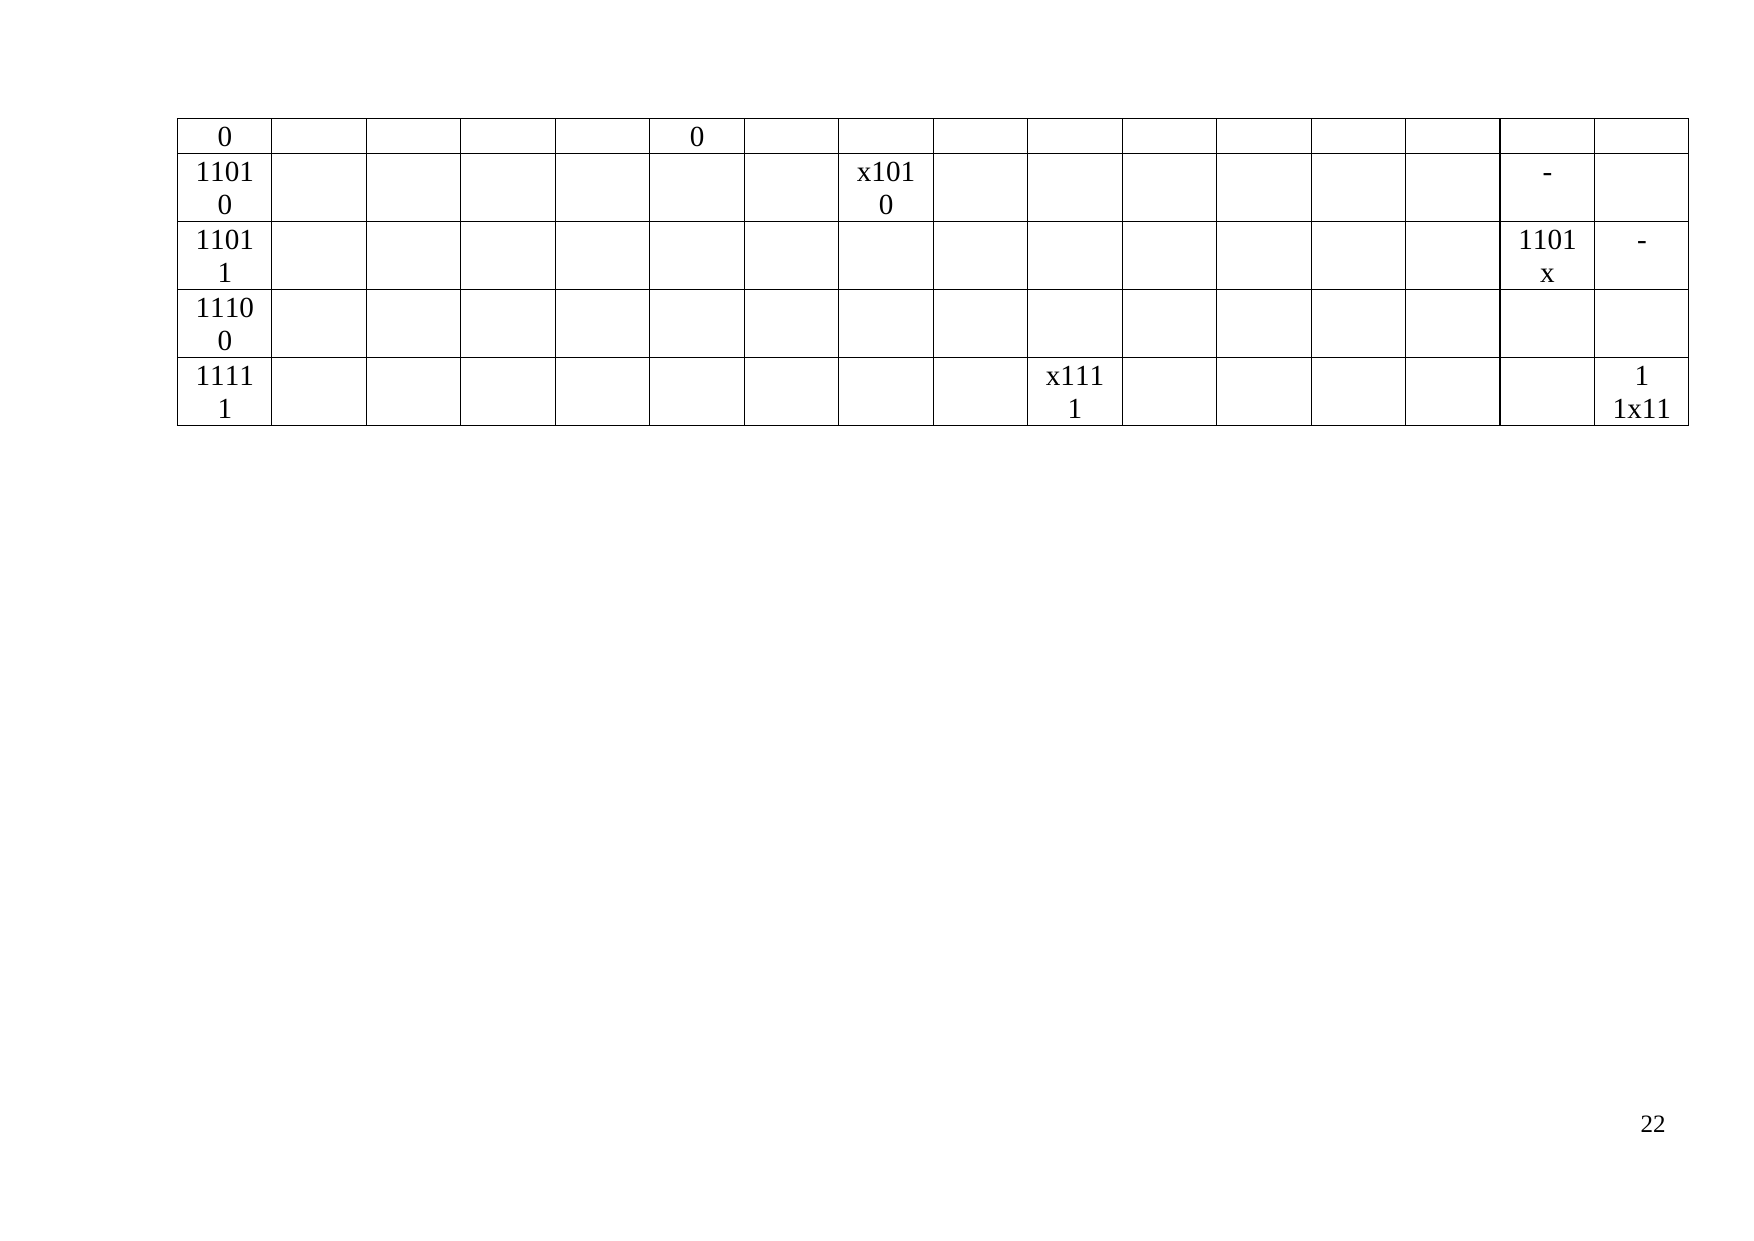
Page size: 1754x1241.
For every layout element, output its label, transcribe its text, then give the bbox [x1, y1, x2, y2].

table_cell [934, 119, 1027, 153]
table_cell [556, 222, 649, 289]
table_cell [272, 222, 366, 289]
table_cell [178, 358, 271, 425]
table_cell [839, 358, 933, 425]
table_cell [556, 119, 649, 153]
table_cell [1123, 119, 1216, 153]
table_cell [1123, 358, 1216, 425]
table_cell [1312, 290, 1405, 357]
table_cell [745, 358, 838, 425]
table_cell [1595, 154, 1688, 221]
table_cell [272, 154, 366, 221]
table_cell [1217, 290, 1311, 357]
table_cell [745, 154, 838, 221]
table_cell x1010 [839, 154, 933, 221]
table_cell [367, 154, 460, 221]
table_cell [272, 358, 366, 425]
table_cell [1217, 119, 1311, 153]
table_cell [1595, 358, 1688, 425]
table_cell 11011 [178, 222, 271, 289]
table_cell - [1501, 154, 1594, 221]
table_cell [1028, 119, 1122, 153]
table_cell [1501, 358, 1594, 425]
table_cell [650, 222, 744, 289]
table_cell [1501, 119, 1594, 153]
table_cell [367, 119, 460, 153]
table_cell [1028, 154, 1122, 221]
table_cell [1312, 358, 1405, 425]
table_cell [745, 222, 838, 289]
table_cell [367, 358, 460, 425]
table_cell [461, 290, 555, 357]
table_cell [745, 119, 838, 153]
table_cell 10110 [178, 119, 271, 153]
table_cell [839, 290, 933, 357]
table_cell [1123, 154, 1216, 221]
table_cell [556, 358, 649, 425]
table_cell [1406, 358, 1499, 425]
table_cell [461, 119, 555, 153]
table_cell [650, 154, 744, 221]
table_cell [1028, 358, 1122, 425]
table_cell [1217, 154, 1311, 221]
table_cell [556, 154, 649, 221]
table_cell [650, 290, 744, 357]
table_cell [1312, 119, 1405, 153]
table_cell 11100 [178, 290, 271, 357]
table_cell [1217, 222, 1311, 289]
table_cell [556, 290, 649, 357]
table_cell [1028, 290, 1122, 357]
table_cell [367, 222, 460, 289]
table_cell - [1406, 119, 1499, 153]
table_cell [272, 119, 366, 153]
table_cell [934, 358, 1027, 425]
table_cell 11010 [178, 154, 271, 221]
table_cell [1406, 222, 1499, 289]
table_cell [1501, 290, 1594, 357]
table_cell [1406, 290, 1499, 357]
table_cell [461, 154, 555, 221]
table_cell [272, 290, 366, 357]
table_cell [745, 290, 838, 357]
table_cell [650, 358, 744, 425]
table_cell [1123, 222, 1216, 289]
table_cell 1101x [1501, 222, 1594, 289]
table_cell [839, 119, 933, 153]
table_cell [1595, 119, 1688, 153]
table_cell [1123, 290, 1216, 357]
table_cell [1028, 222, 1122, 289]
table_cell [1312, 154, 1405, 221]
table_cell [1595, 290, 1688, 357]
table_cell [1406, 154, 1499, 221]
table_cell [934, 290, 1027, 357]
table_cell [934, 222, 1027, 289]
table_cell [934, 154, 1027, 221]
table_cell [367, 290, 460, 357]
table_cell [839, 222, 933, 289]
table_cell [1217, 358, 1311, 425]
table_cell - [1595, 222, 1688, 289]
table_cell x0110 [650, 119, 744, 153]
table_cell [1312, 222, 1405, 289]
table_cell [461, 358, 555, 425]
table_cell [461, 222, 555, 289]
